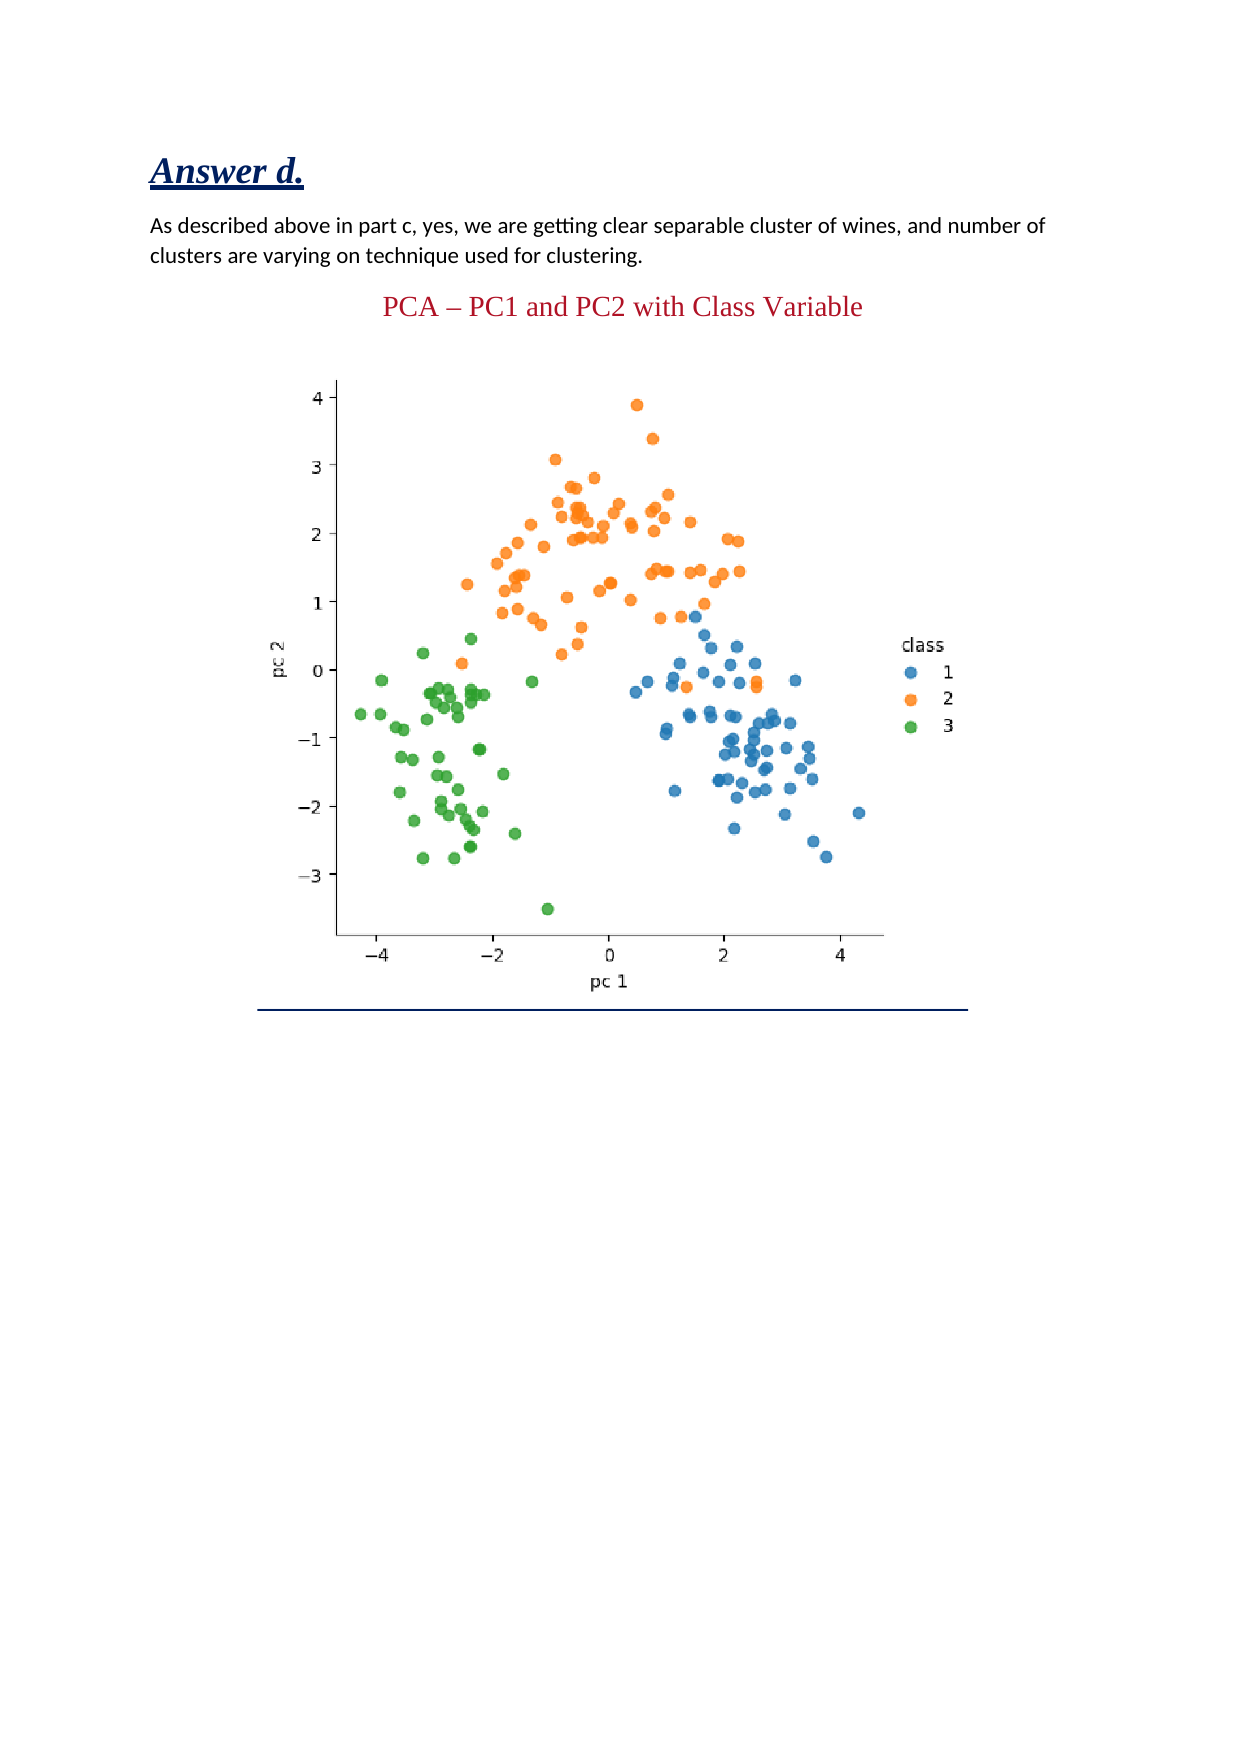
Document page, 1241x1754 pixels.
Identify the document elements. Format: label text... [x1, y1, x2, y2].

subtitle PCA – PC1 and PC2 with Class Variable [382, 289, 1173, 323]
text As described above in part c, yes, we are getting clear separable cluster of wines, and number of clusters are varying on technique used for clustering. [150, 211, 1093, 269]
subtitle Answer d. [150, 148, 1173, 191]
picture [257, 369, 969, 1011]
